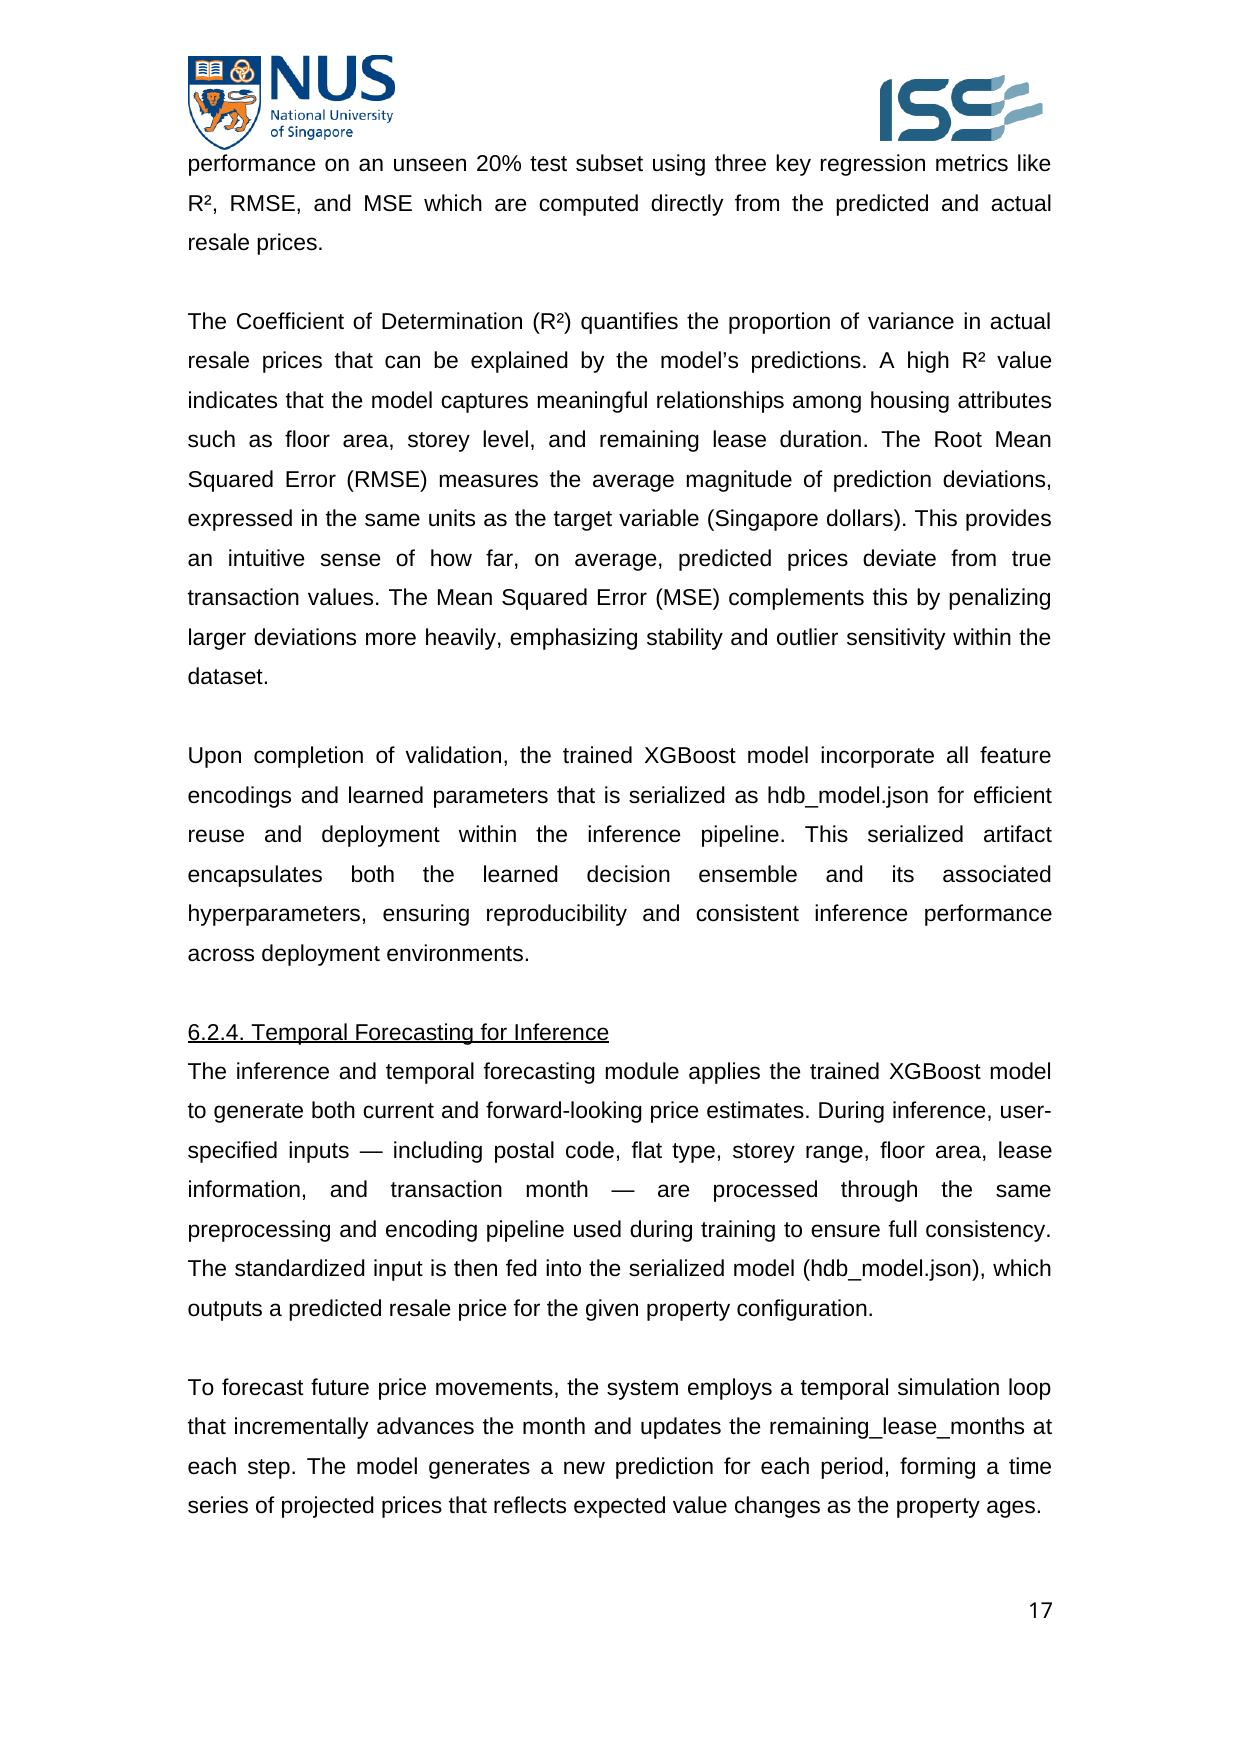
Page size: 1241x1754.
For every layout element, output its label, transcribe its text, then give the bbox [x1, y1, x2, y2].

text Upon completion of validation, the trained XGBoost model incorporate all feature encodings and learned parameters that is serialized as hdb_model.json for efficient reuse and deployment within the inference pipeline. This serialized artifact encapsulates both the learned decision ensemble and its associated hyperparameters, ensuring reproducibility and consistent inference performance across deployment environments. [187, 742, 1053, 966]
text The Coefficient of Determination (R²) quantifies the proportion of variance in actual resale prices that can be explained by the model’s predictions. A high R² value indicates that the model captures meaningful relationships among housing attributes such as floor area, storey level, and remaining lease duration. The Root Mean Squared Error (RMSE) measures the average magnitude of prediction deviations, expressed in the same units as the target variable (Singapore dollars). This provides an intuitive sense of how far, on average, predicted prices deviate from true transaction values. The Mean Squared Error (MSE) complements this by penalizing larger deviations more heavily, emphasizing stability and outlier sensitivity within the dataset. [187, 308, 1053, 689]
picture [187, 55, 412, 150]
text 6.2.4. Temporal Forecasting for Inference [187, 1018, 1053, 1045]
text To forecast future price movements, the system employs a temporal simulation loop that incrementally advances the month and updates the remaining_lease_months at each step. The model generates a new prediction for each period, forming a time series of projected prices that reflects expected value changes as the property ages. [187, 1374, 1053, 1519]
text The inference and temporal forecasting module applies the trained XGBoost model to generate both current and forward-looking price estimates. During inference, user-specified inputs — including postal code, flat type, storey range, floor area, lease information, and transaction month — are processed through the same preprocessing and encoding pipeline used during training to ensure full consistency. The standardized input is then fed into the serialized model (hdb_model.json), which outputs a predicted resale price for the given property configuration. [187, 1058, 1053, 1321]
picture [862, 61, 1053, 150]
